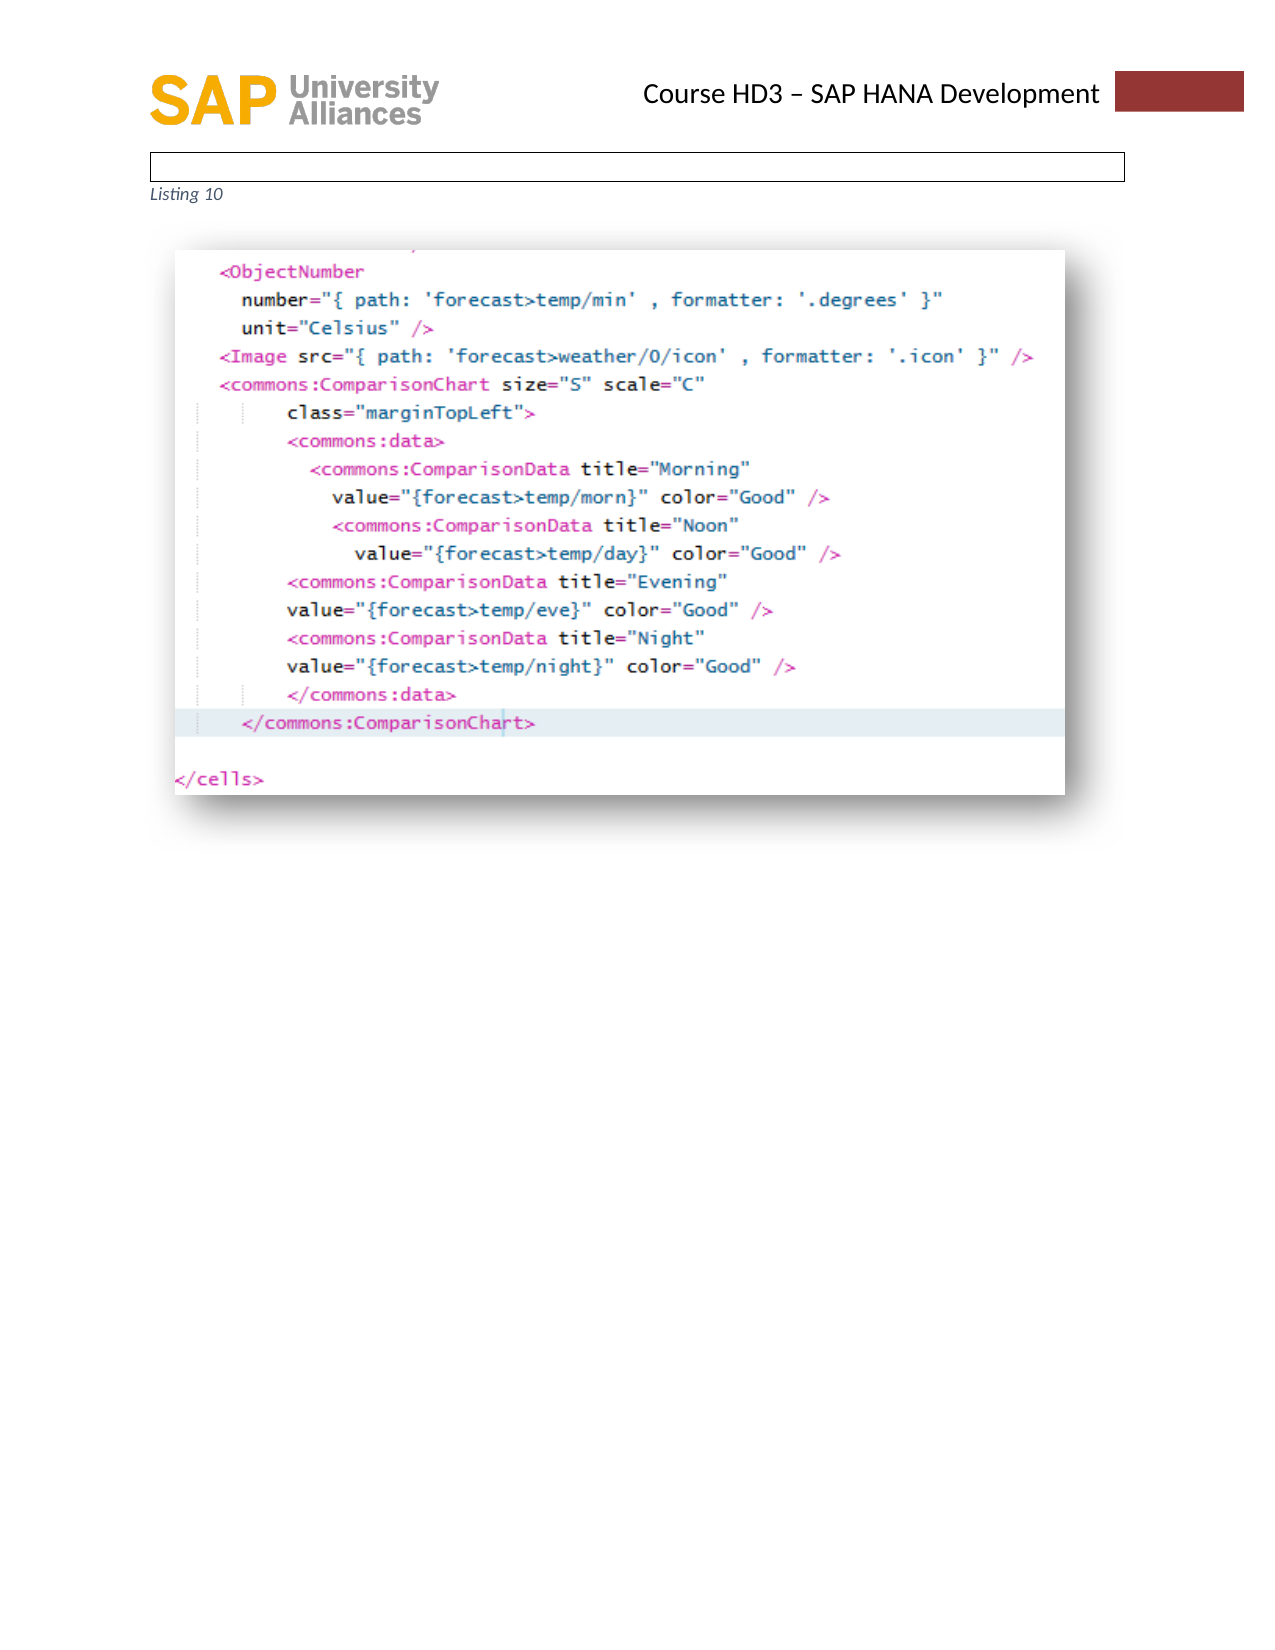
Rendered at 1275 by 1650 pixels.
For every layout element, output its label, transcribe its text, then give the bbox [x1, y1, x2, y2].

picture [150, 75, 440, 125]
picture [175, 250, 1065, 795]
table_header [151, 153, 1124, 181]
